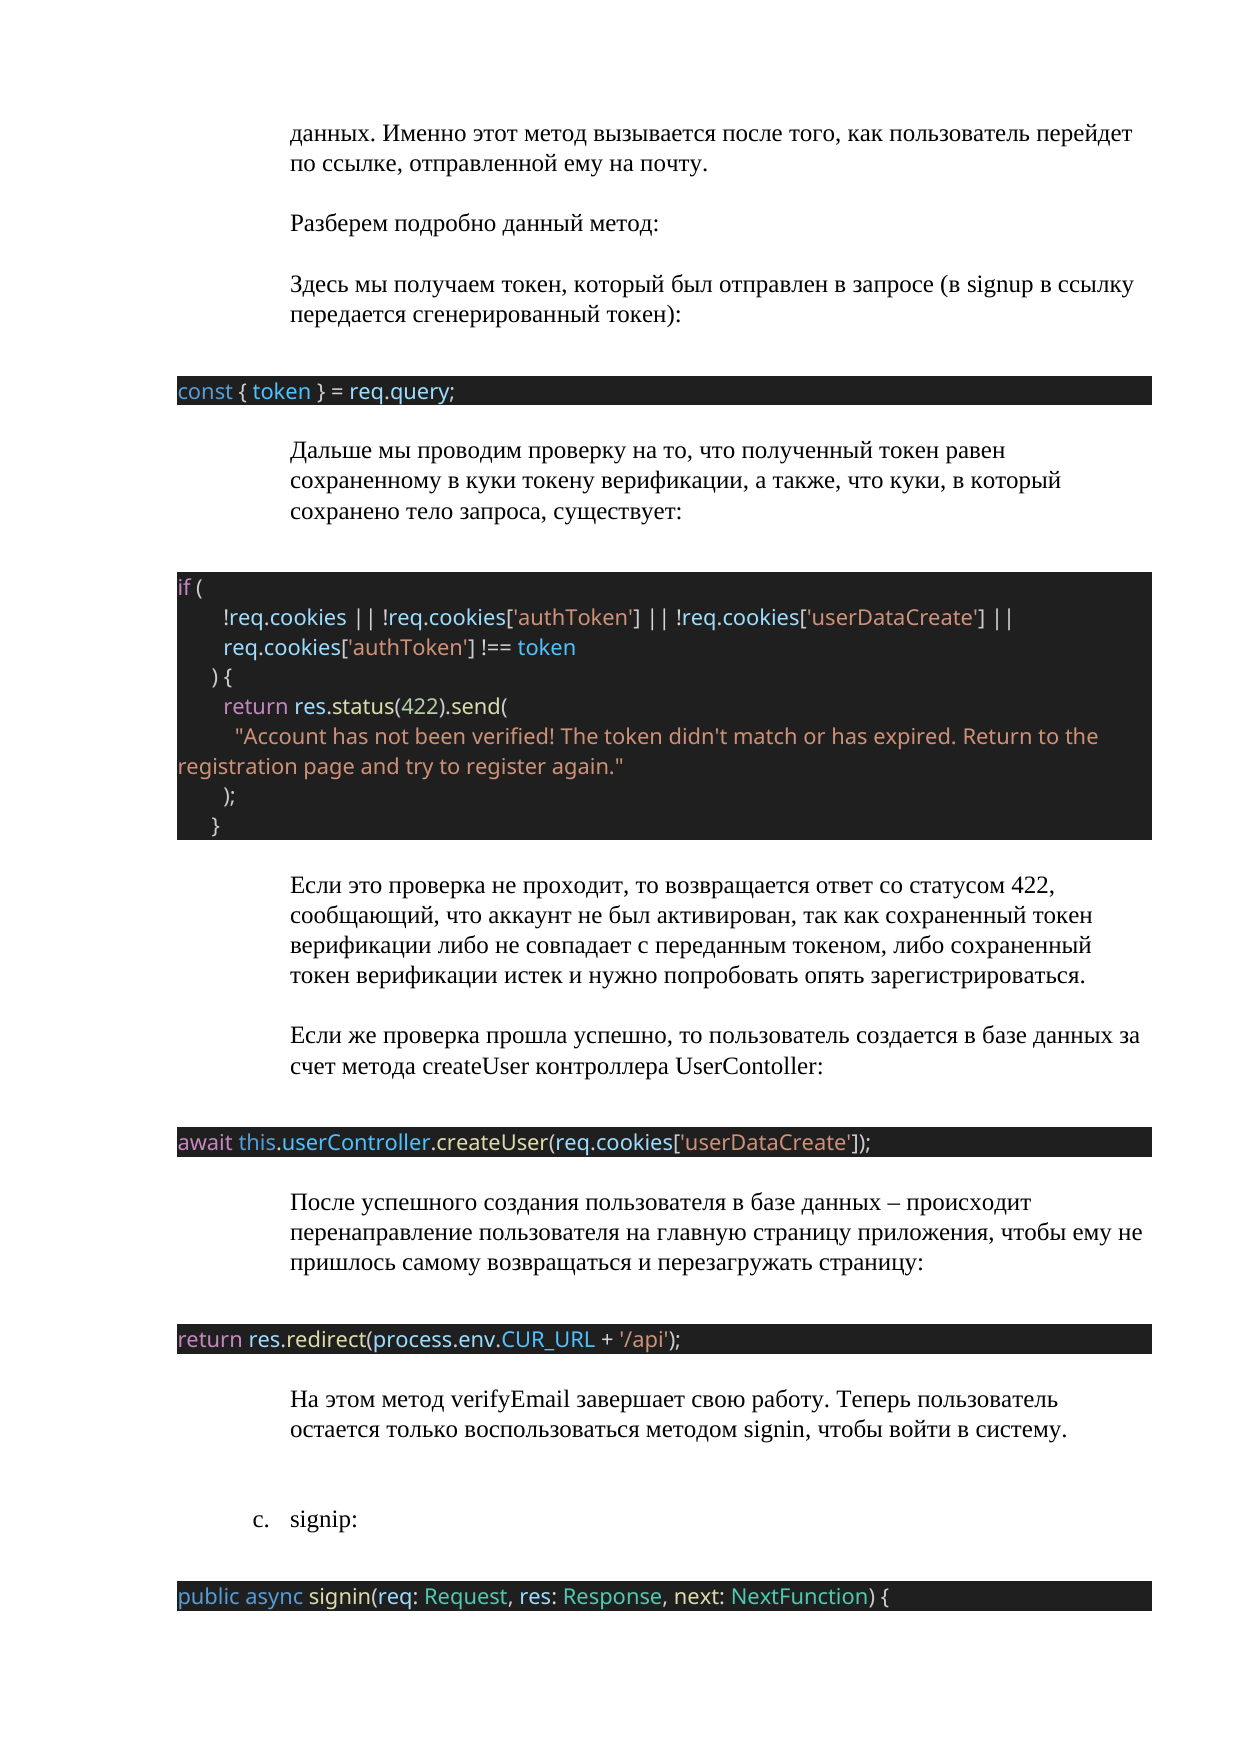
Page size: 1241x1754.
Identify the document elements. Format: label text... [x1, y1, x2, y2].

text ) { [177, 661, 1152, 691]
list Если это проверка не проходит, то возвращается ответ со статусом 422, сообщающий, что аккаунт не был активирован, так как сохраненный токен верификации либо не совпадает с переданным токеном, либо сохраненный токен верификации истек и нужно попробовать опять зарегистрироваться. [290, 870, 1152, 989]
text return res.redirect(process.env.CUR_URL + '/api'); [177, 1324, 1152, 1354]
list Разберем подробно данный метод: [290, 208, 1152, 237]
text !req.cookies || !req.cookies['authToken'] || !req.cookies['userDataCreate'] || [177, 602, 1152, 631]
list Если же проверка прошла успешно, то пользователь создается в базе данных за счет метода createUser контроллера UserContoller: [290, 1021, 1152, 1109]
text public async signin(req: Request, res: Response, next: NextFunction) { [177, 1581, 1152, 1611]
list На этом метод verifyEmail завершает свою работу. Теперь пользователь остается только воспользоваться методом signin, чтобы войти в систему. [290, 1384, 1152, 1443]
list Дальше мы проводим проверку на то, что полученный токен равен сохраненному в куки токену верификации, а также, что куки, в который сохранено тело запроса, существует: [290, 436, 1152, 554]
text if ( [177, 572, 1152, 602]
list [290, 118, 1152, 177]
text const { token } = req.query; [177, 376, 1152, 405]
list signip: [252, 1504, 1152, 1533]
text "Account has not been verified! The token didn't match or has expired. Return to the registration page and try to register again." [177, 721, 1152, 780]
text await this.userController.createUser(req.cookies['userDataCreate']); [177, 1127, 1152, 1157]
text req.cookies['authToken'] !== token [177, 631, 1152, 661]
list После успешного создания пользователя в базе данных – происходит перенаправление пользователя на главную страницу приложения, чтобы ему не пришлось самому возвращаться и перезагружать страницу: [290, 1187, 1152, 1276]
list Здесь мы получаем токен, который был отправлен в запросе (в signup в ссылку передается сгенерированный токен): [290, 269, 1152, 327]
text ); [177, 780, 1152, 810]
text } [177, 810, 1152, 840]
text return res.status(422).send( [177, 691, 1152, 721]
